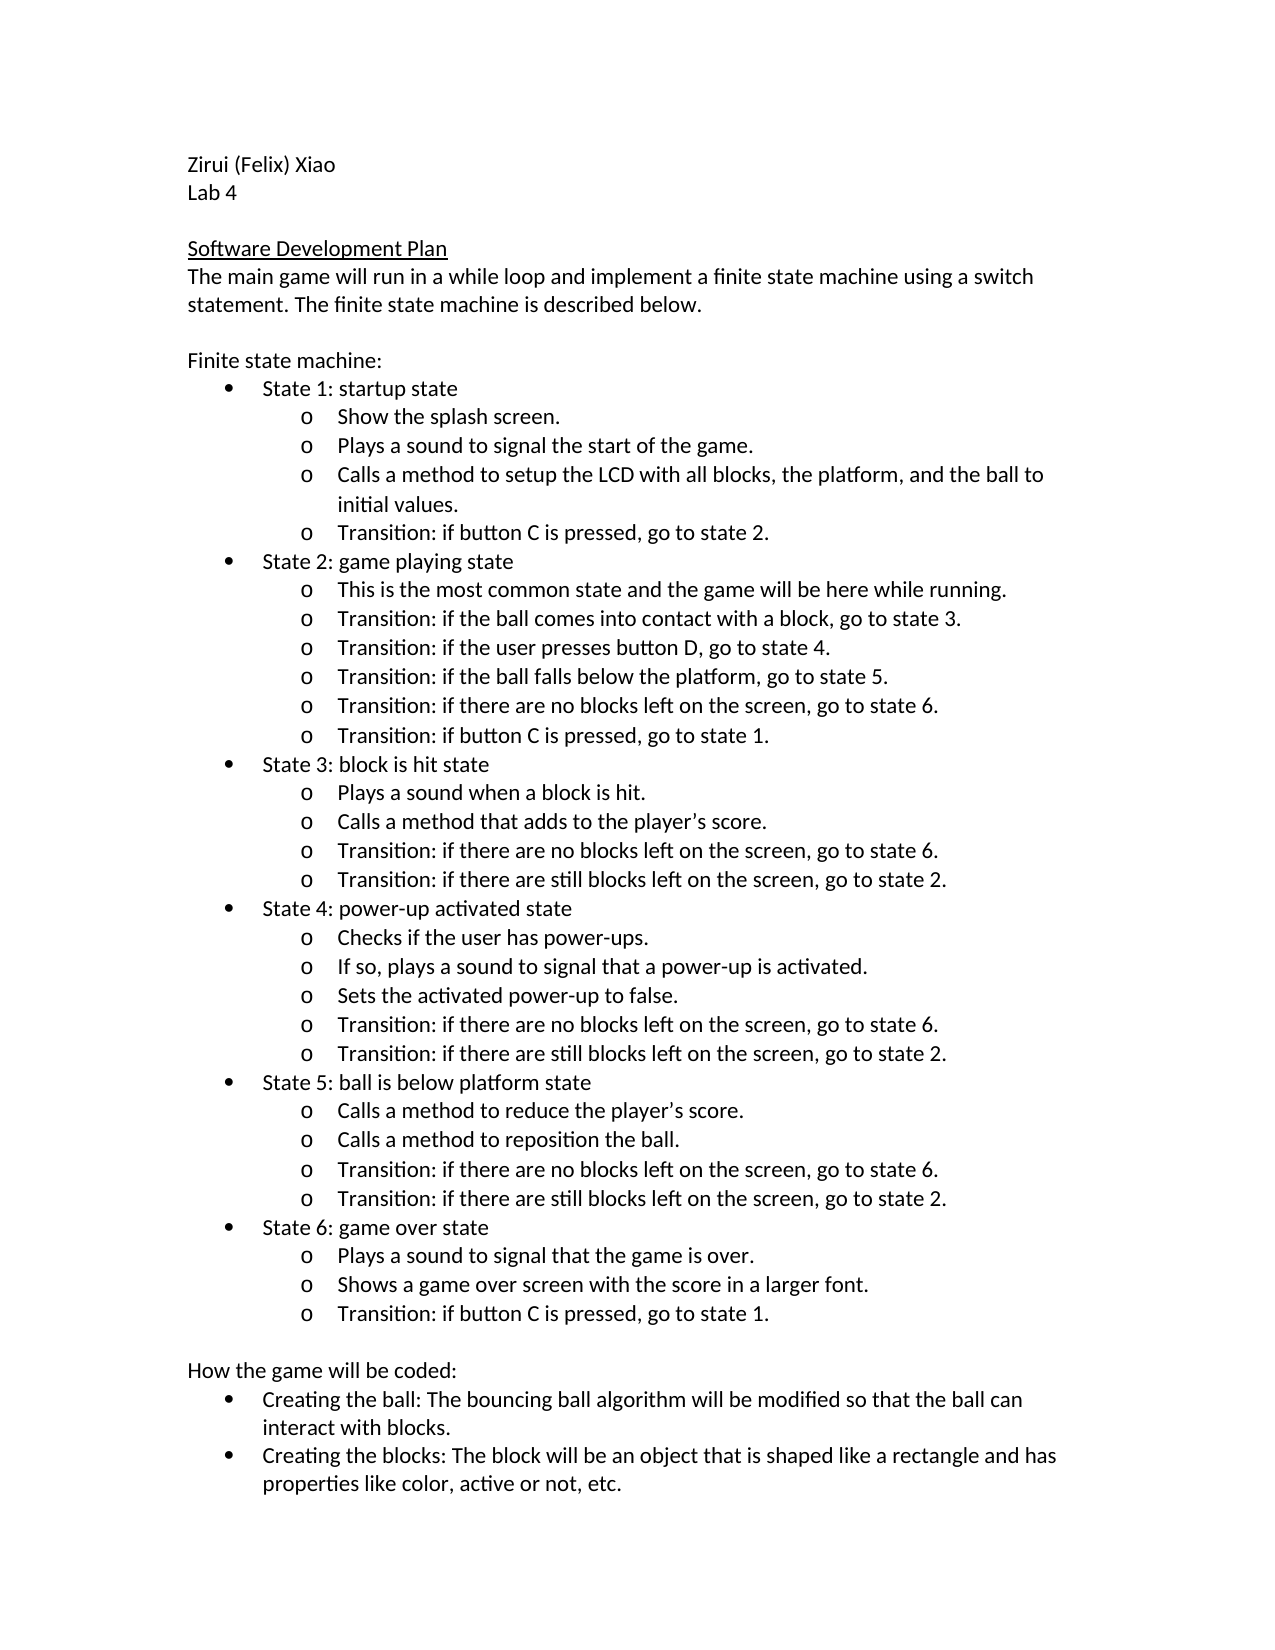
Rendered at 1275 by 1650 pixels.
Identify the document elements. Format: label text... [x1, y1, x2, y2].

list Transition: if button C is pressed, go to state 1. [300, 1299, 1087, 1329]
list State 5: ball is below platform state [225, 1068, 1087, 1096]
list Transition: if there are still blocks left on the screen, go to state 2. [300, 865, 1087, 894]
text Software Development Plan [187, 234, 1087, 262]
list State 6: game over state [225, 1213, 1087, 1241]
list Calls a method to reduce the player’s score. [300, 1096, 1087, 1126]
list Plays a sound to signal the start of the game. [300, 431, 1087, 461]
list Transition: if there are no blocks left on the screen, go to state 6. [300, 1010, 1087, 1039]
list Transition: if the ball falls below the platform, go to state 5. [300, 662, 1087, 692]
list State 2: game playing state [225, 547, 1087, 575]
list State 3: block is hit state [225, 750, 1087, 778]
list Plays a sound to signal that the game is over. [300, 1241, 1087, 1270]
list Calls a method that adds to the player’s score. [300, 807, 1087, 836]
list Transition: if the ball comes into contact with a block, go to state 3. [300, 604, 1087, 633]
list Transition: if button C is pressed, go to state 2. [300, 518, 1087, 547]
list State 1: startup state [225, 374, 1087, 402]
list Transition: if the user presses button D, go to state 4. [300, 633, 1087, 662]
list Transition: if there are no blocks left on the screen, go to state 6. [300, 692, 1087, 721]
list This is the most common state and the game will be here while running. [300, 575, 1087, 604]
list Calls a method to reposition the ball. [300, 1126, 1087, 1155]
text Lab 4 [187, 178, 1087, 206]
list Creating the blocks: The block will be an object that is shaped like a rectangle and has properties like color, active or not, etc. [225, 1441, 1087, 1497]
list State 4: power-up activated state [225, 894, 1087, 923]
text Zirui (Felix) Xiao [187, 150, 1087, 178]
list Transition: if there are no blocks left on the screen, go to state 6. [300, 1155, 1087, 1184]
text The main game will run in a while loop and implement a finite state machine using a switch statement. The finite state machine is described below. [187, 262, 1087, 318]
list Show the splash screen. [300, 402, 1087, 431]
list Calls a method to setup the LCD with all blocks, the platform, and the ball to initial values. [300, 461, 1087, 518]
list Transition: if there are still blocks left on the screen, go to state 2. [300, 1184, 1087, 1213]
list Sets the activated power-up to false. [300, 981, 1087, 1010]
list Checks if the user has power-ups. [300, 923, 1087, 952]
list If so, plays a sound to signal that a power-up is activated. [300, 952, 1087, 981]
list Shows a game over screen with the score in a larger font. [300, 1270, 1087, 1299]
text How the game will be coded: [187, 1357, 1087, 1385]
list Transition: if button C is pressed, go to state 1. [300, 721, 1087, 750]
list Transition: if there are no blocks left on the screen, go to state 6. [300, 836, 1087, 865]
list Plays a sound when a block is hit. [300, 778, 1087, 807]
list Transition: if there are still blocks left on the screen, go to state 2. [300, 1039, 1087, 1068]
text Finite state machine: [187, 346, 1087, 374]
list Creating the ball: The bouncing ball algorithm will be modified so that the ball can interact with blocks. [225, 1385, 1087, 1441]
